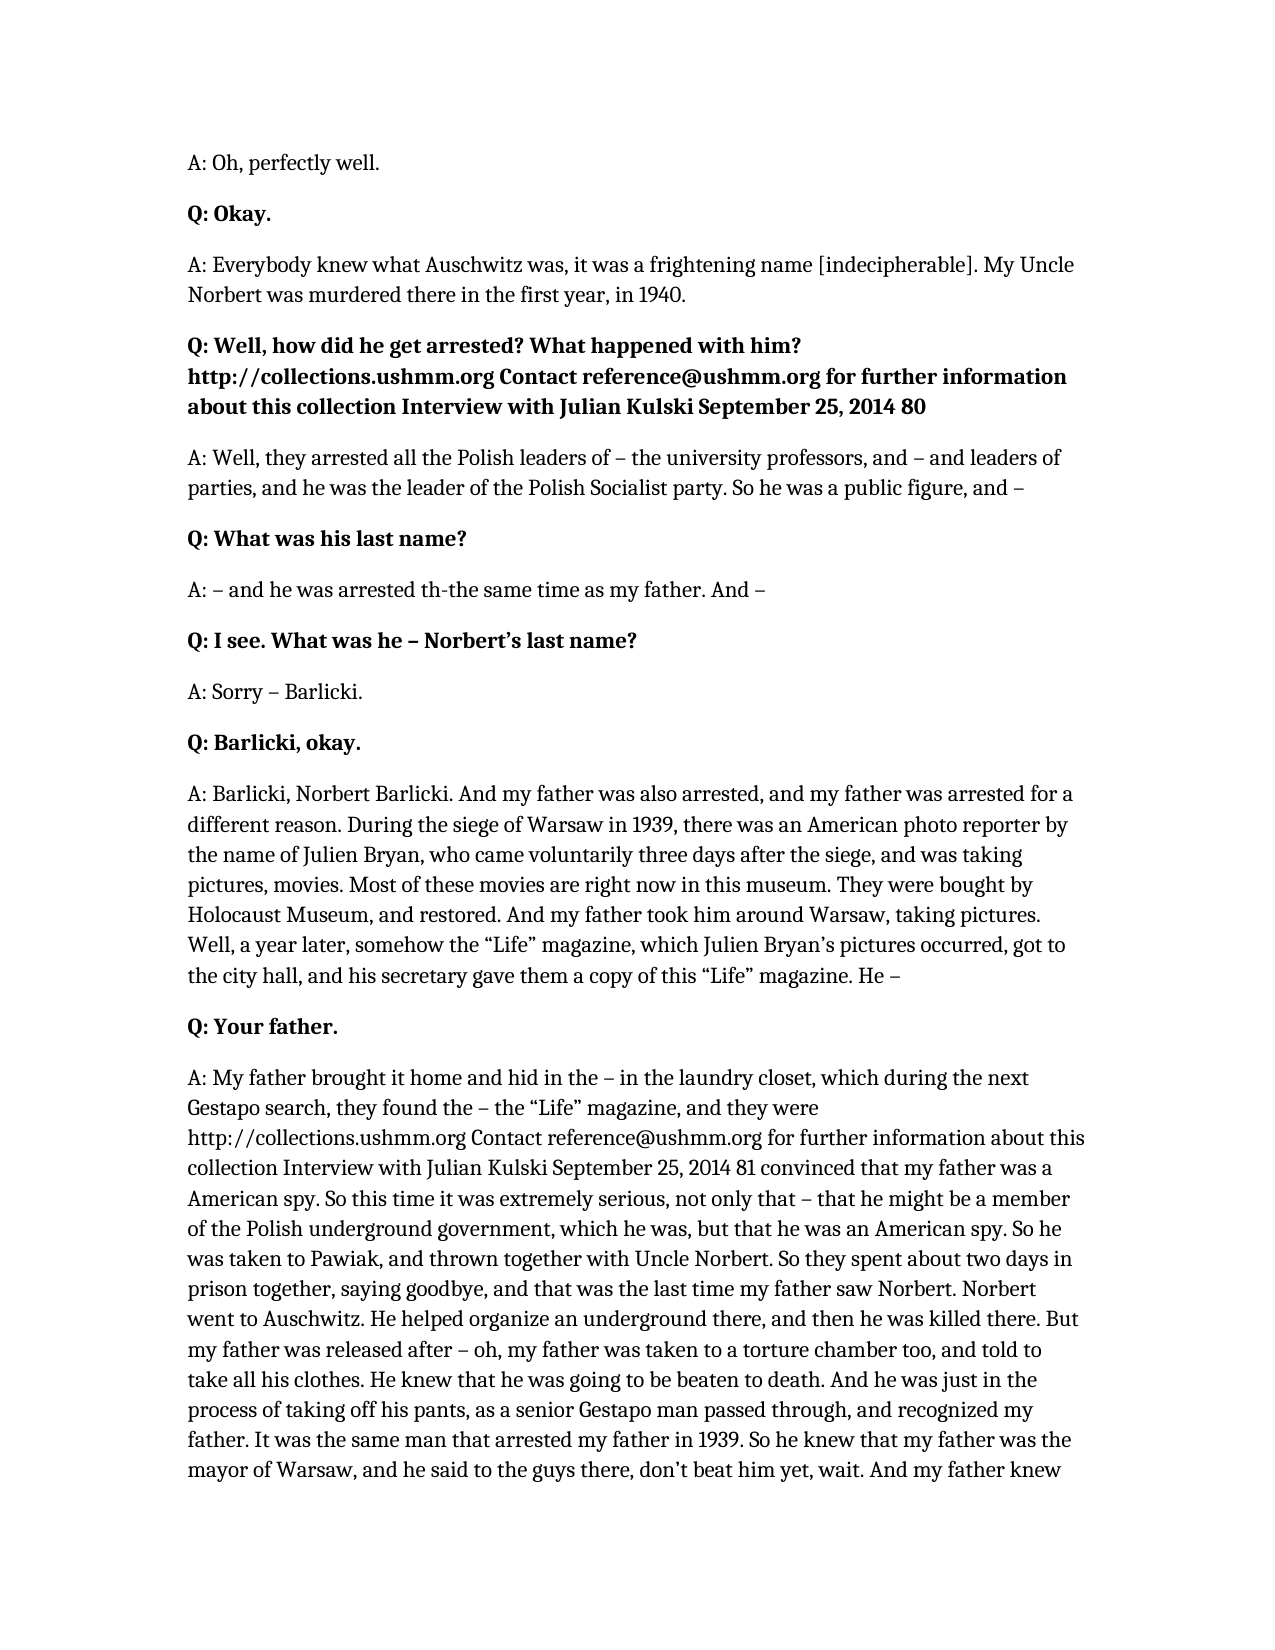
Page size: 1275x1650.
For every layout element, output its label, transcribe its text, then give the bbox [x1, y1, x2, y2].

text A: Everybody knew what Auschwitz was, it was a frightening name [indecipherable]. My Uncle Norbert was murdered there in the first year, in 1940. [187, 252, 1087, 309]
text A: Oh, perfectly well. [187, 150, 1087, 176]
text Q: What was his last name? [187, 526, 1087, 552]
text Q: Okay. [187, 201, 1087, 227]
text A: Sorry – Barlicki. [187, 679, 1087, 706]
text A: Well, they arrested all the Polish leaders of – the university professors, and – and leaders of parties, and he was the leader of the Polish Socialist party. So he was a public figure, and – [187, 445, 1087, 501]
text Q: Your father. [187, 1013, 1087, 1040]
text Q: Barlicki, okay. [187, 730, 1087, 757]
text Q: Well, how did he get arrested? What happened with him? http://collections.ushmm.org Contact reference@ushmm.org for further information about this collection Interview with Julian Kulski September 25, 2014 80 [187, 333, 1087, 420]
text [187, 1064, 1087, 1484]
text Q: I see. What was he – Norbert’s last name? [187, 628, 1087, 654]
text A: Barlicki, Norbert Barlicki. And my father was also arrested, and my father was arrested for a different reason. During the siege of Warsaw in 1939, there was an American photo reporter by the name of Julien Bryan, who came voluntarily three days after the siege, and was taking pictures, movies. Most of these movies are right now in this museum. They were bought by Holocaust Museum, and restored. And my father took him around Warsaw, taking pictures. Well, a year later, somehow the “Life” magazine, which Julien Bryan’s pictures occurred, got to the city hall, and his secretary gave them a copy of this “Life” magazine. He – [187, 781, 1087, 989]
text A: – and he was arrested th-the same time as my father. And – [187, 577, 1087, 603]
